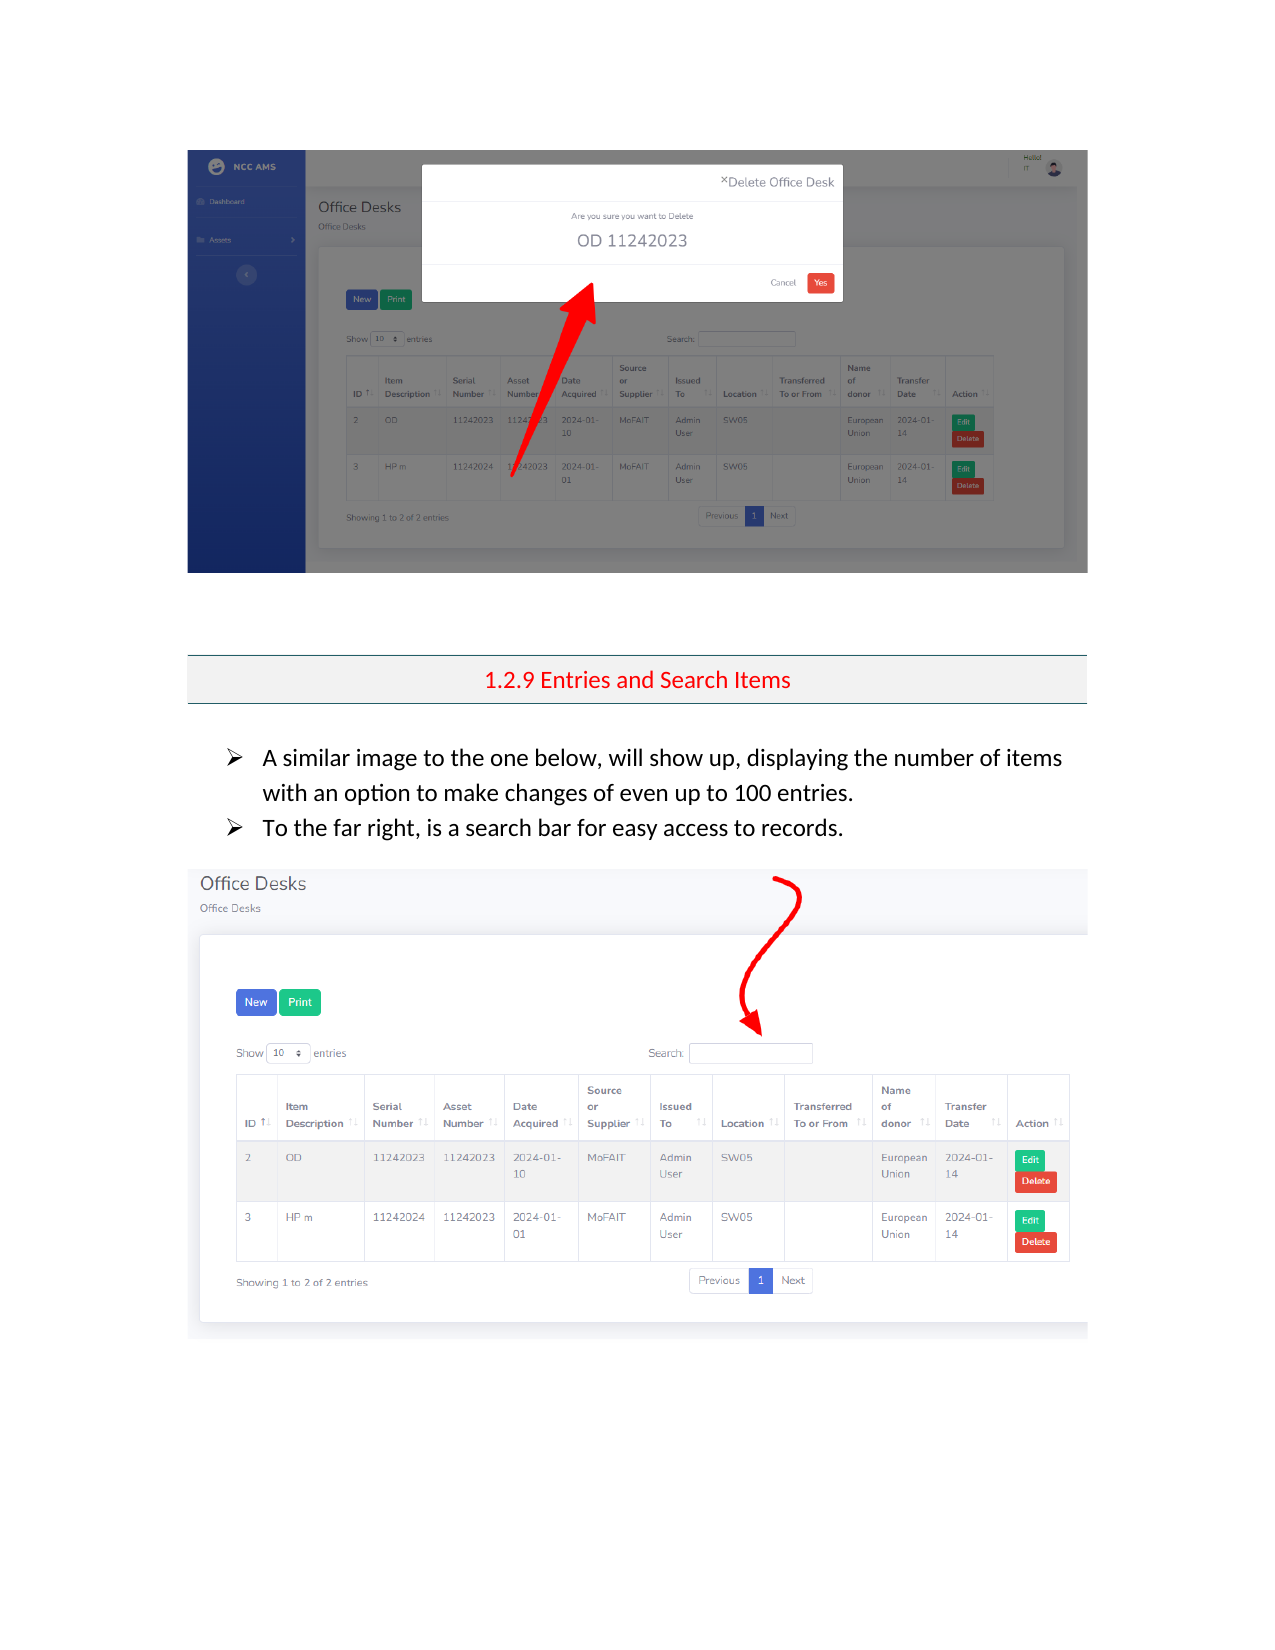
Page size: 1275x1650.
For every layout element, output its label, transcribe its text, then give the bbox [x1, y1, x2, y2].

picture [187, 150, 1088, 573]
picture [187, 869, 1088, 1343]
list To the far right, is a search bar for easy access to records. [225, 812, 1087, 842]
text 1.2.9 Entries and Search Items [187, 656, 1087, 704]
list A similar image to the one below, will show up, displaying the number of items with an option to make changes of even up to 100 entries. [225, 742, 1087, 807]
